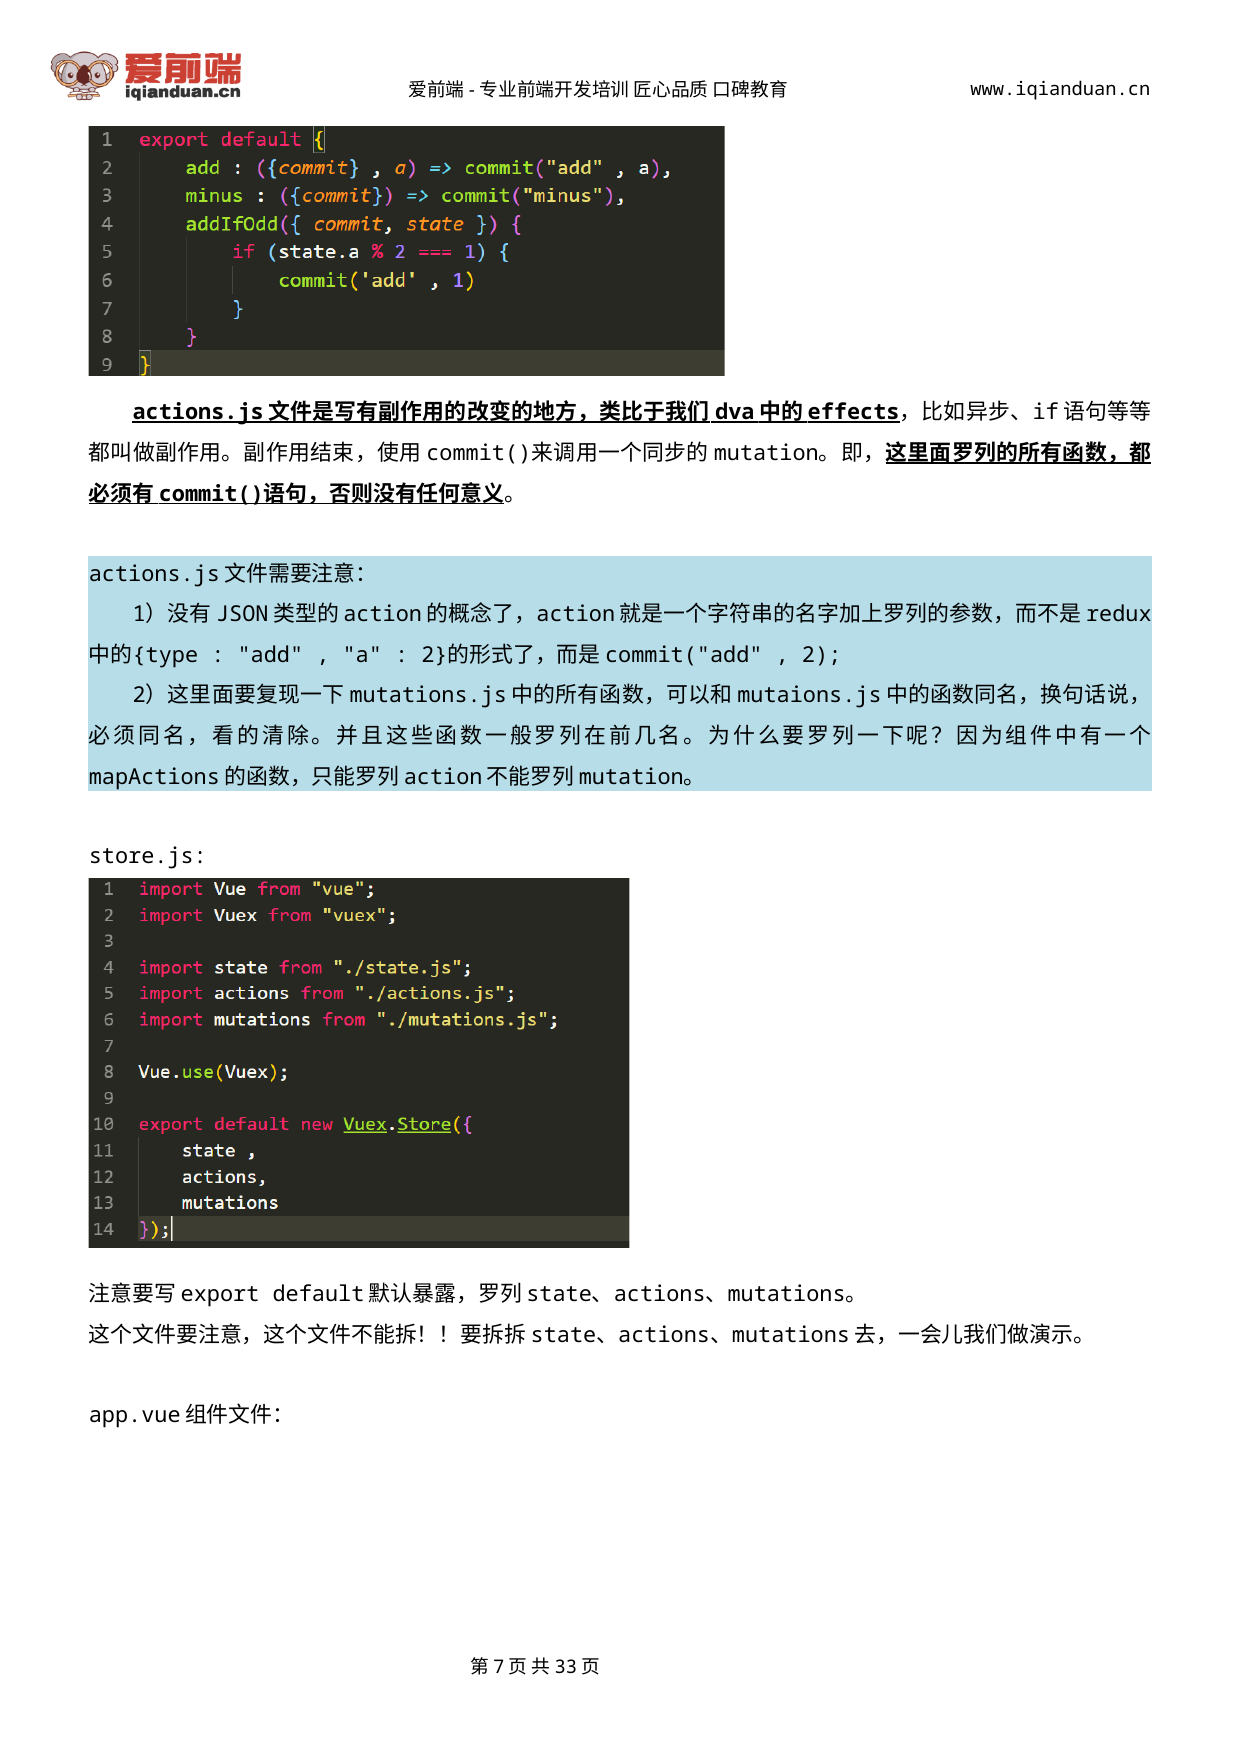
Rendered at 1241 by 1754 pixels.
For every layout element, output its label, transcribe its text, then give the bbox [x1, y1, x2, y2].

text store.js: [88, 839, 1152, 871]
text 注意要写export default默认暴露，罗列state、actions、mutations。 [88, 1276, 1152, 1308]
picture [88, 126, 725, 376]
picture [48, 51, 245, 101]
text 这个文件要注意，这个文件不能拆！！要拆拆state、actions、mutations去，一会儿我们做演示。 [88, 1316, 1152, 1349]
text 1）没有JSON类型的action的概念了，action就是一个字符串的名字加上罗列的参数，而不是redux中的{type : "add" , "a" : 2}的形式了，而是commit("add" , 2); [88, 596, 1152, 669]
text 2）这里面要复现一下mutations.js中的所有函数，可以和mutaions.js中的函数同名，换句话说，必须同名，看的清除。并且这些函数一般罗列在前几名。为什么要罗列一下呢？因为组件中有一个mapActions的函数，只能罗列action不能罗列mutation。 [88, 677, 1152, 791]
picture [88, 878, 630, 1248]
text actions.js文件需要注意： [88, 556, 1152, 588]
text app.vue组件文件： [88, 1397, 1152, 1429]
text actions.js文件是写有副作用的改变的地方，类比于我们dva中的effects，比如异步、if语句等等都叫做副作用。副作用结束，使用commit()来调用一个同步的mutation。即，这里面罗列的所有函数，都必须有commit()语句，否则没有任何意义。 [88, 394, 1152, 508]
